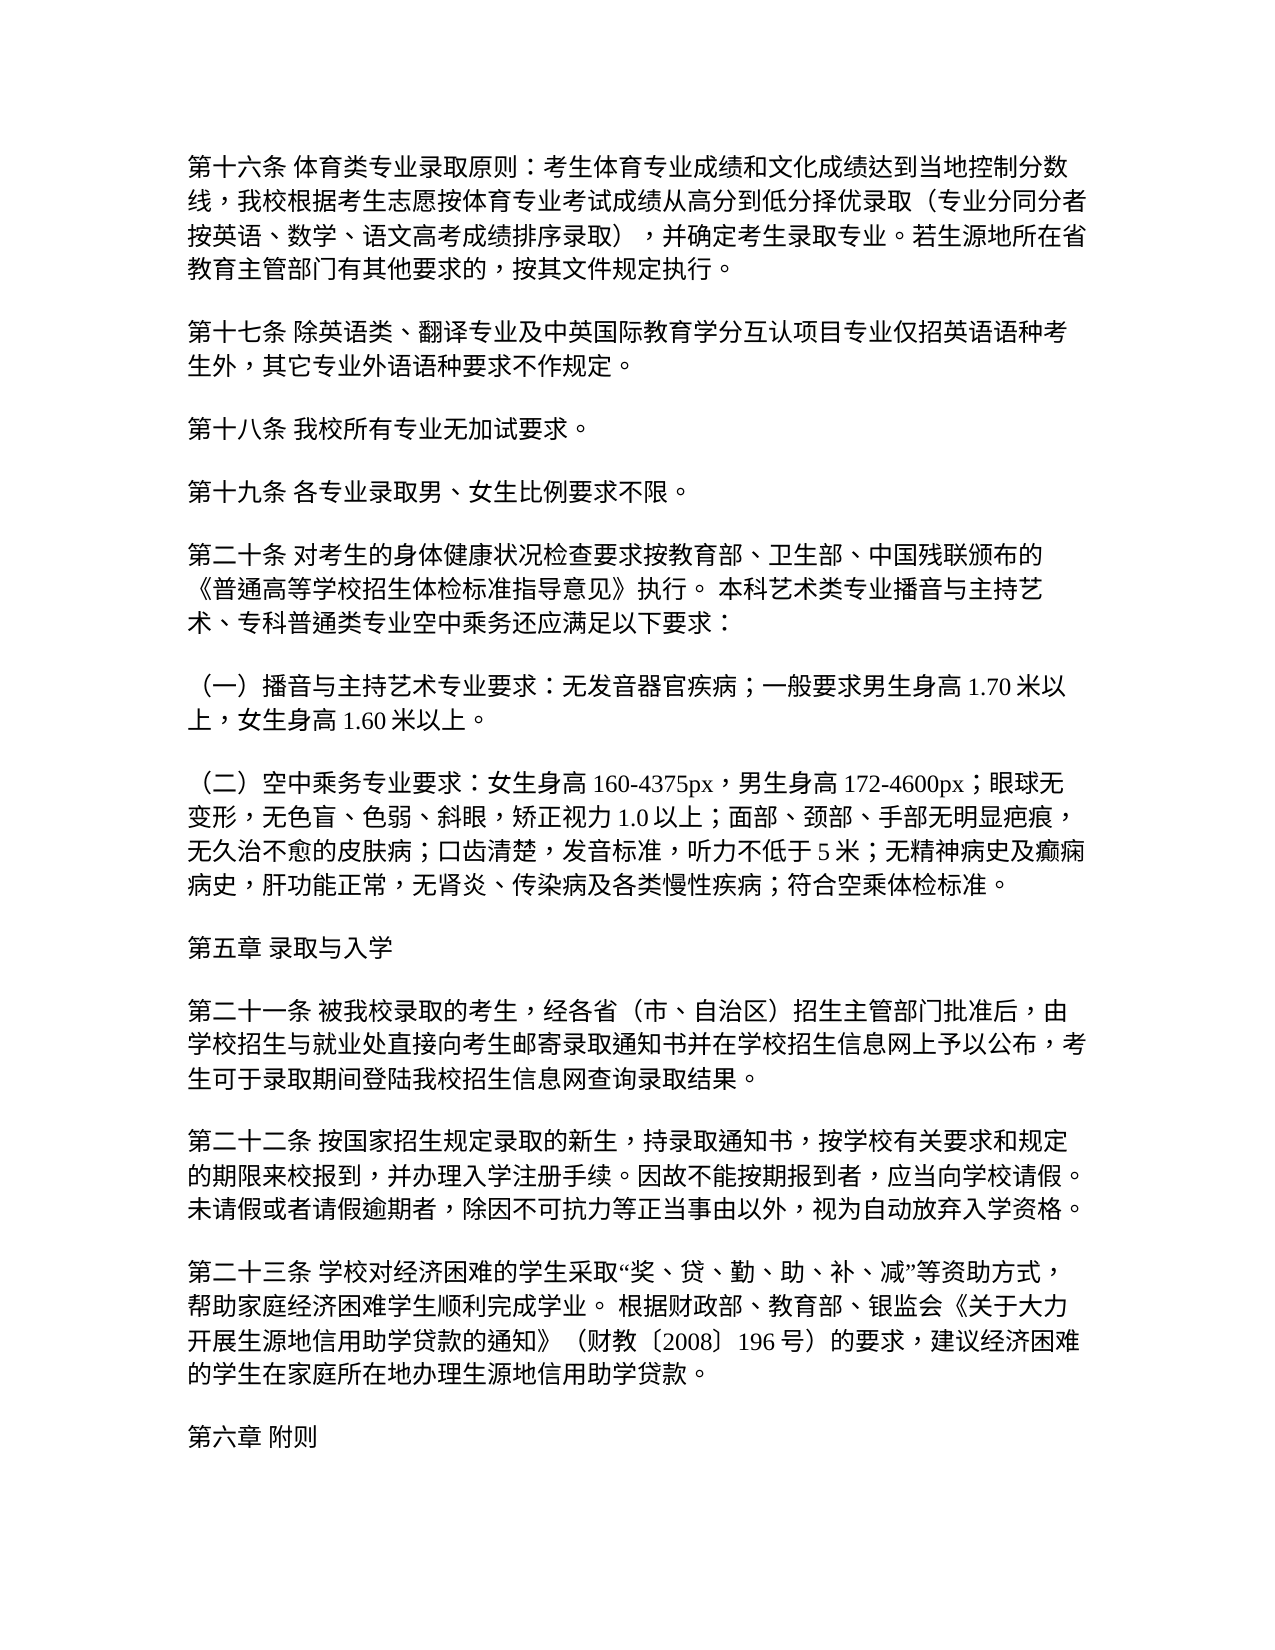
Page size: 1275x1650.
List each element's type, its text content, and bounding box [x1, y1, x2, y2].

text 第十七条 除英语类、翻译专业及中英国际教育学分互认项目专业仅招英语语种考生外，其它专业外语语种要求不作规定。 [187, 315, 1087, 383]
text （二）空中乘务专业要求：女生身高160-4375px，男生身高172-4600px；眼球无变形，无色盲、色弱、斜眼，矫正视力1.0以上；面部、颈部、手部无明显疤痕，无久治不愈的皮肤病；口齿清楚，发音标准，听力不低于5米；无精神病史及癫痫病史，肝功能正常，无肾炎、传染病及各类慢性疾病；符合空乘体检标准。 [187, 765, 1087, 902]
text 第二十条 对考生的身体健康状况检查要求按教育部、卫生部、中国残联颁布的《普通高等学校招生体检标准指导意见》执行。 本科艺术类专业播音与主持艺术、专科普通类专业空中乘务还应满足以下要求： [187, 537, 1087, 640]
text 第十九条 各专业录取男、女生比例要求不限。 [187, 475, 1087, 509]
text 第六章 附则 [187, 1420, 1087, 1454]
text （一）播音与主持艺术专业要求：无发音器官疾病；一般要求男生身高1.70米以上，女生身高1.60米以上。 [187, 668, 1087, 737]
text 第十八条 我校所有专业无加试要求。 [187, 412, 1087, 446]
text 第五章 录取与入学 [187, 930, 1087, 964]
text 第二十一条 被我校录取的考生，经各省（市、自治区）招生主管部门批准后，由学校招生与就业处直接向考生邮寄录取通知书并在学校招生信息网上予以公布，考生可于录取期间登陆我校招生信息网查询录取结果。 [187, 993, 1087, 1095]
text 第十六条 体育类专业录取原则：考生体育专业成绩和文化成绩达到当地控制分数线，我校根据考生志愿按体育专业考试成绩从高分到低分择优录取（专业分同分者按英语、数学、语文高考成绩排序录取），并确定考生录取专业。若生源地所在省教育主管部门有其他要求的，按其文件规定执行。 [187, 150, 1087, 286]
text 第二十三条 学校对经济困难的学生采取“奖、贷、勤、助、补、减”等资助方式，帮助家庭经济困难学生顺利完成学业。 根据财政部、教育部、银监会《关于大力开展生源地信用助学贷款的通知》（财教〔2008〕196号）的要求，建议经济困难的学生在家庭所在地办理生源地信用助学贷款。 [187, 1255, 1087, 1391]
text 第二十二条 按国家招生规定录取的新生，持录取通知书，按学校有关要求和规定的期限来校报到，并办理入学注册手续。因故不能按期报到者，应当向学校请假。未请假或者请假逾期者，除因不可抗力等正当事由以外，视为自动放弃入学资格。 [187, 1124, 1087, 1226]
